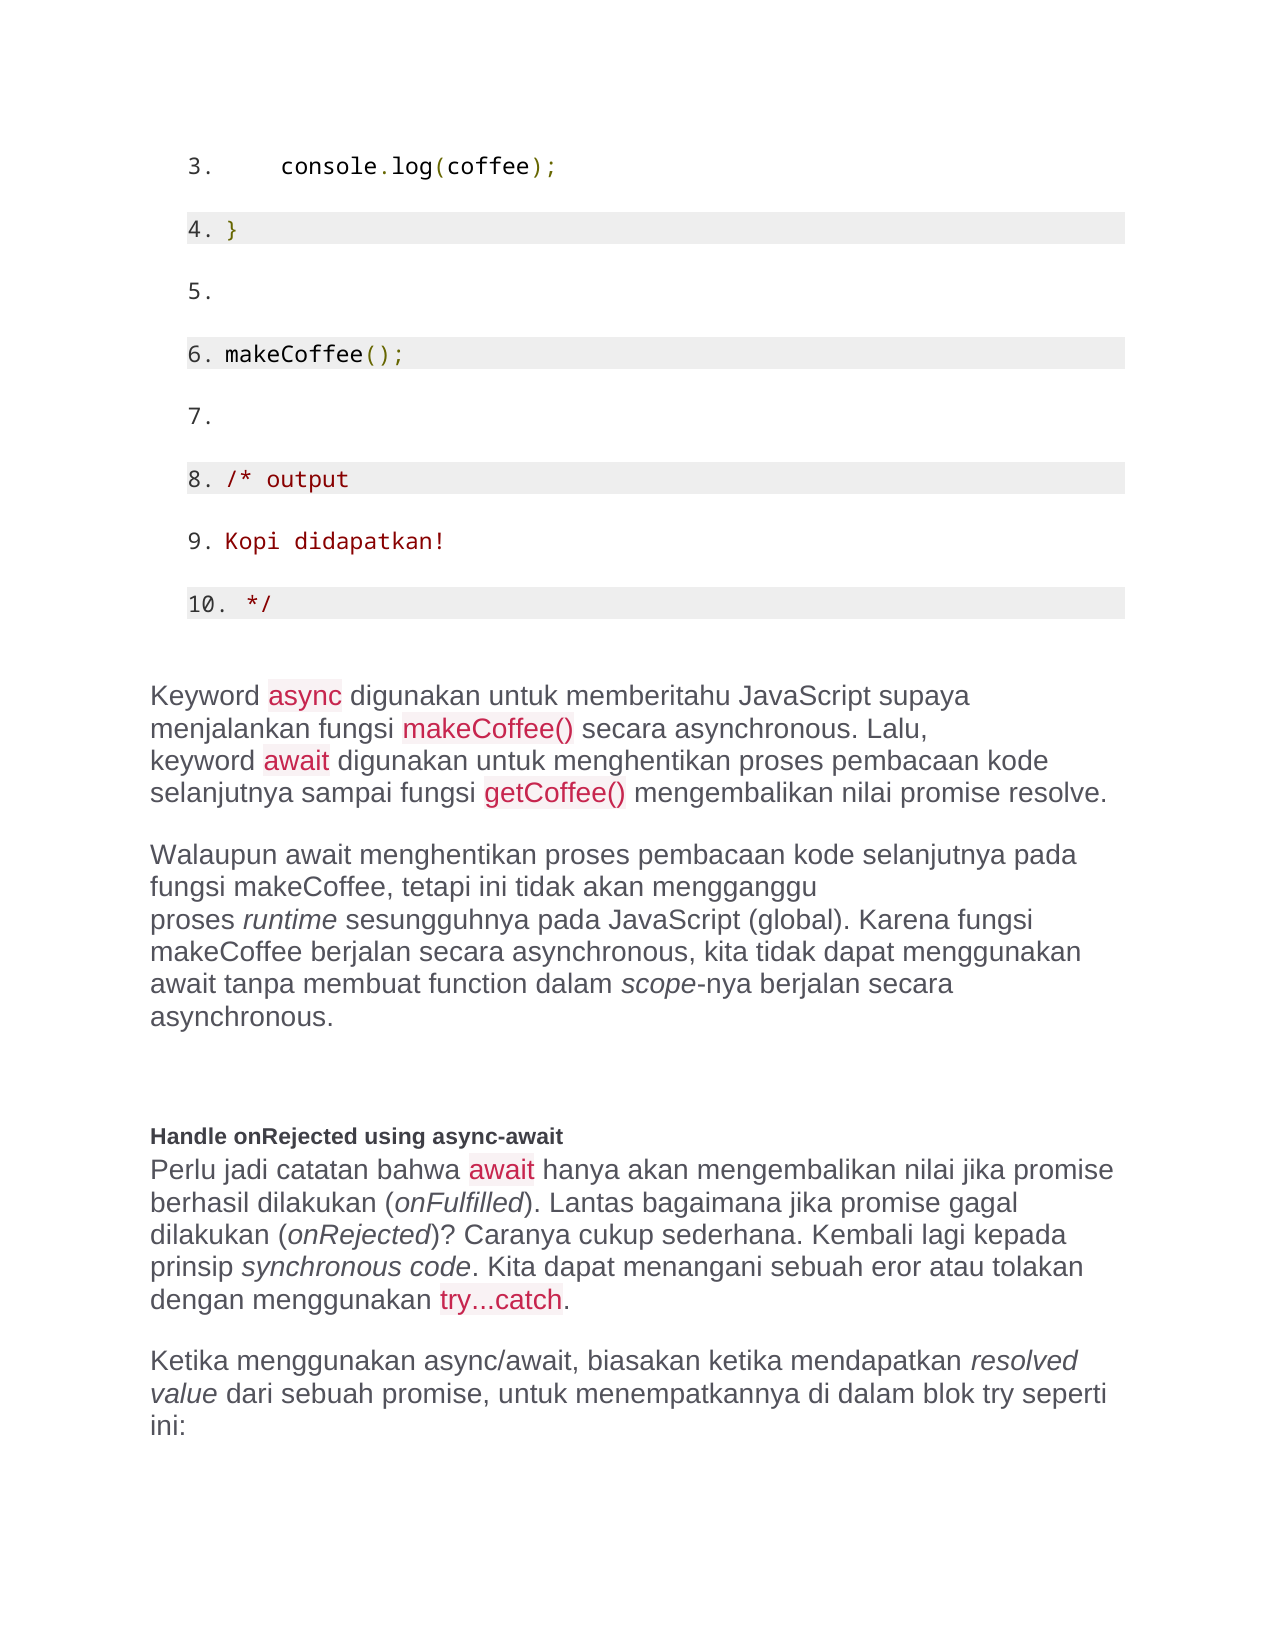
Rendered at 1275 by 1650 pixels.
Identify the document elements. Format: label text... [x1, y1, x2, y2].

list } [187, 212, 1125, 244]
list Kopi didapatkan! [187, 525, 1125, 556]
text Walaupun await menghentikan proses pembacaan kode selanjutnya pada fungsi makeCoffee, tetapi ini tidak akan mengganggu proses runtime sesungguhnya pada JavaScript (global). Karena fungsi makeCoffee berjalan secara asynchronous, kita tidak dapat menggunakan await tanpa membuat function dalam scope-nya berjalan secara asynchronous. [150, 838, 1125, 1032]
text Ketika menggunakan async/await, biasakan ketika mendapatkan resolved value dari sebuah promise, untuk menempatkannya di dalam blok try seperti ini: [150, 1344, 1125, 1442]
list */ [187, 587, 1125, 619]
list /* output [187, 462, 1125, 494]
text Perlu jadi catatan bahwa await hanya akan mengembalikan nilai jika promise berhasil dilakukan (onFulfilled). Lantas bagaimana jika promise gagal dilakukan (onRejected)? Caranya cukup sederhana. Kembali lagi kepada prinsip synchronous code. Kita dapat menangani sebuah eror atau tolakan dengan menggunakan try...catch. [150, 1153, 1125, 1315]
text Keyword async digunakan untuk memberitahu JavaScript supaya menjalankan fungsi makeCoffee() secara asynchronous. Lalu, keyword await digunakan untuk menghentikan proses pembacaan kode selanjutnya sampai fungsi getCoffee() mengembalikan nilai promise resolve. [150, 679, 1125, 809]
list console.log(coffee); [187, 150, 1125, 181]
list makeCoffee(); [187, 337, 1125, 369]
subtitle Handle onRejected using async-await [150, 1123, 1125, 1149]
